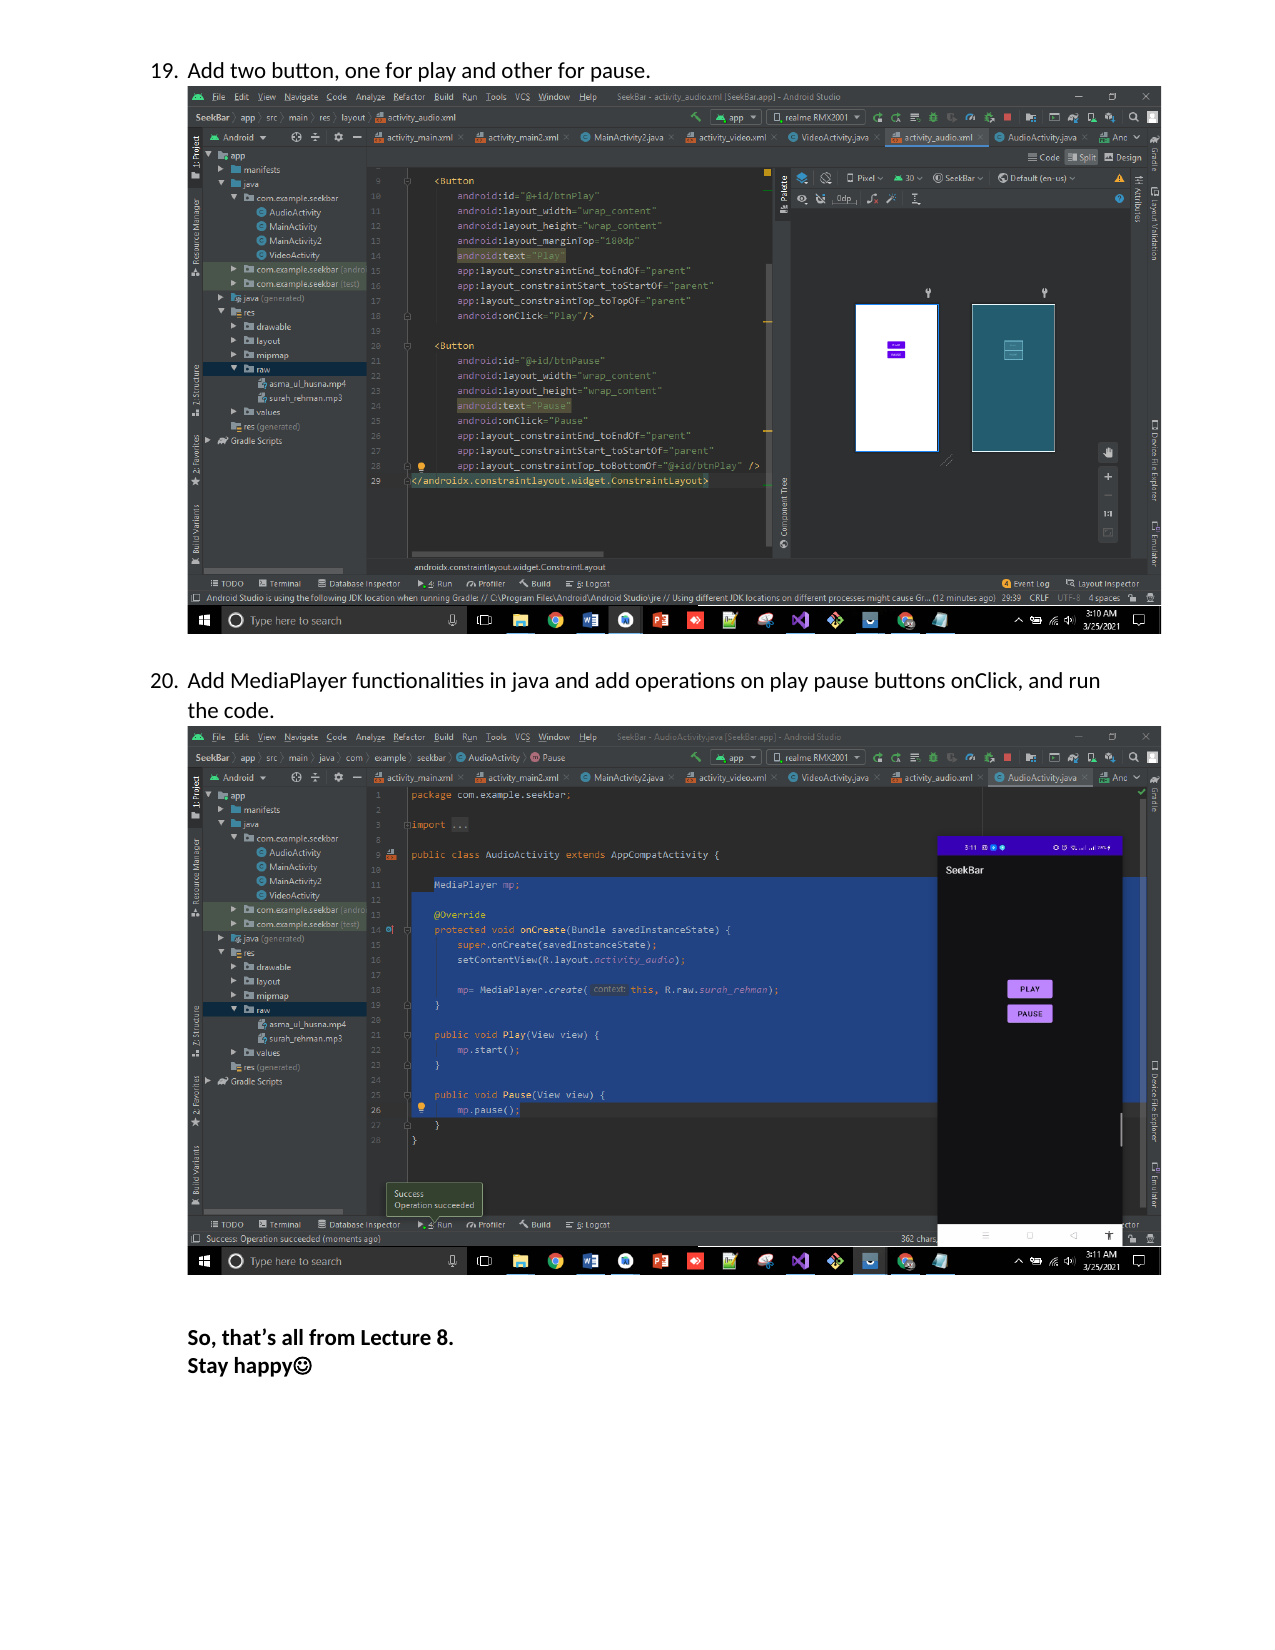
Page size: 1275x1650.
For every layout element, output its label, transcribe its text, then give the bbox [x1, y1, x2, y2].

picture [187, 86, 1162, 634]
text So, that’s all from Lecture 8. [187, 1323, 1125, 1352]
picture [187, 726, 1162, 1275]
text Stay happy [187, 1352, 1125, 1379]
